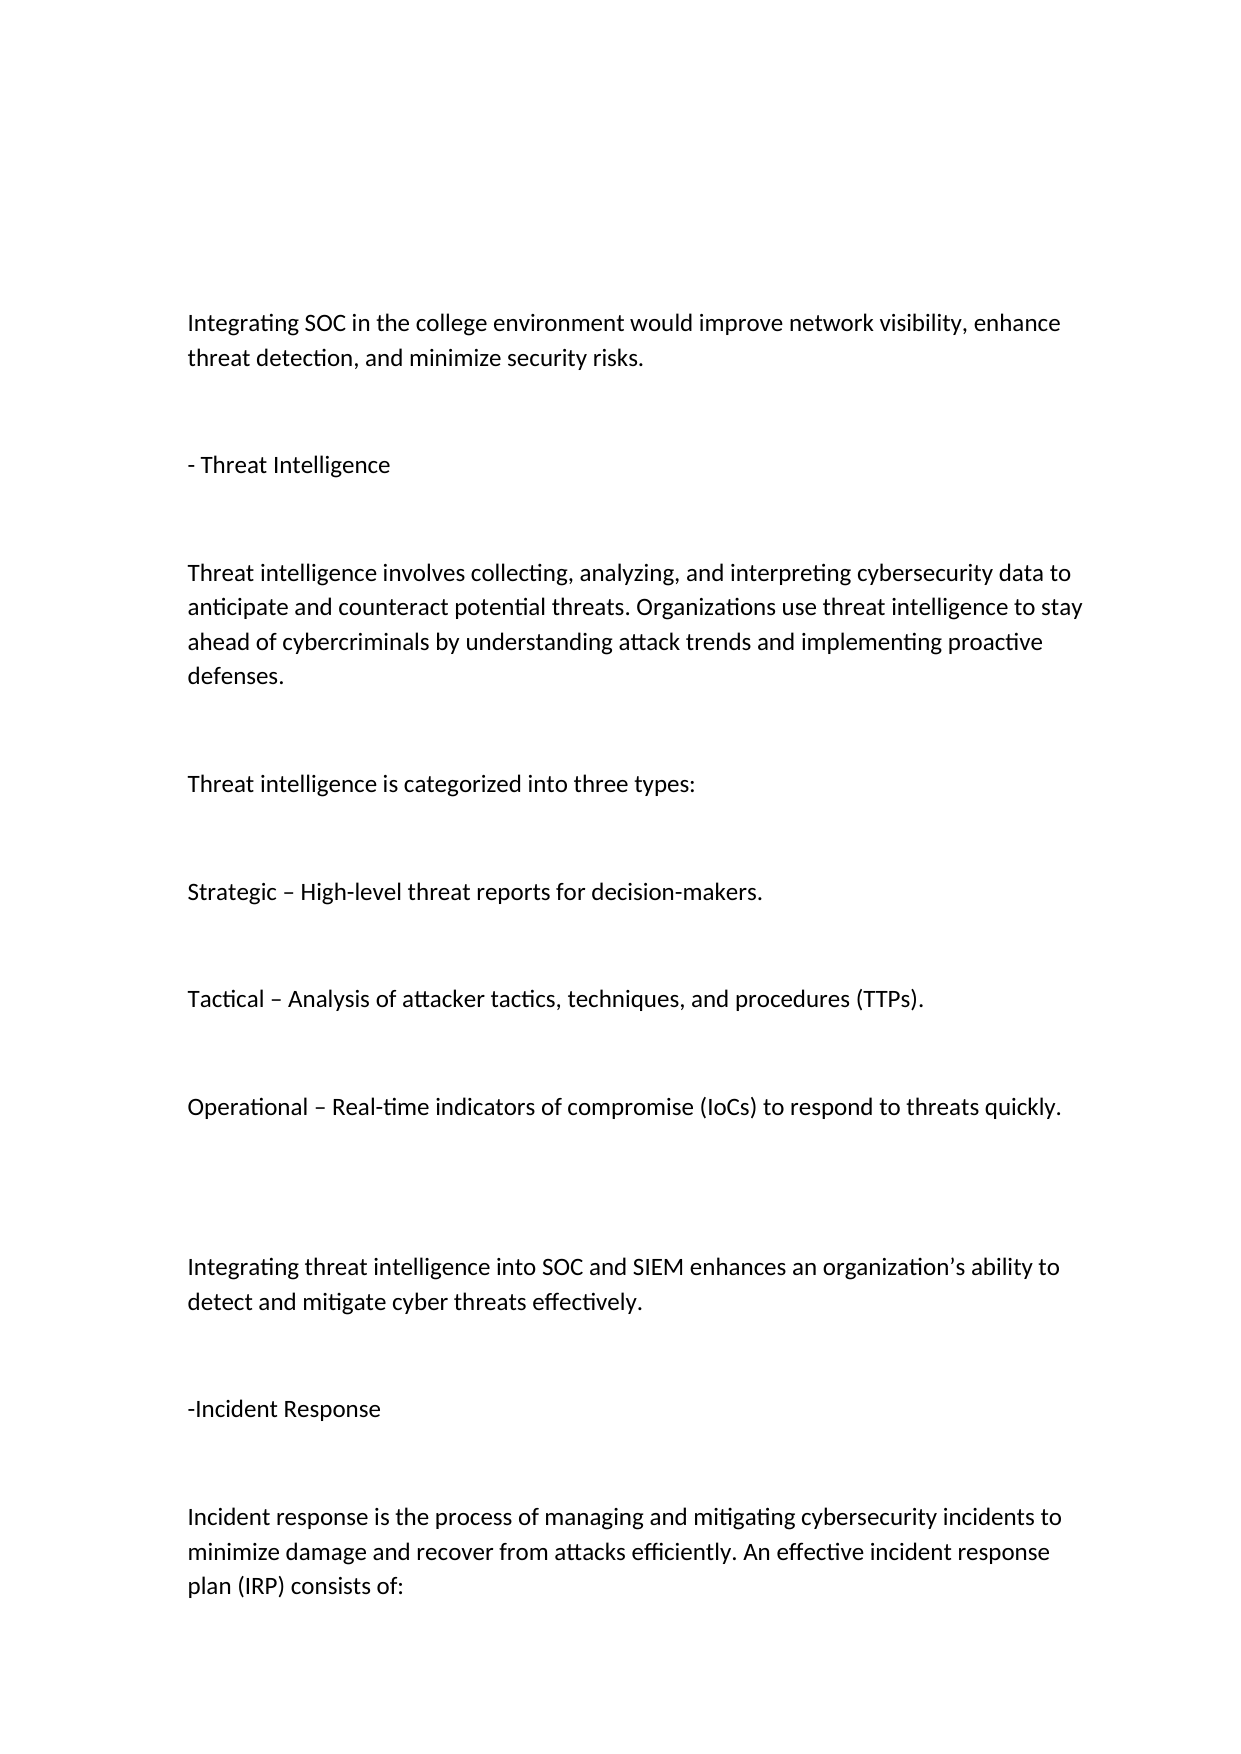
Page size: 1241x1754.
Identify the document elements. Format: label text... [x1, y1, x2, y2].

text Threat intelligence involves collecting, analyzing, and interpreting cybersecurity data to anticipate and counteract potential threats. Organizations use threat intelligence to stay ahead of cybercriminals by understanding attack trends and implementing proactive defenses. [187, 557, 1090, 691]
text Strategic – High-level threat reports for decision-makers. [187, 876, 1090, 906]
text Integrating SOC in the college environment would improve network visibility, enhance threat detection, and minimize security risks. [187, 307, 1090, 372]
text Threat intelligence is categorized into three types: [187, 768, 1090, 799]
text - Threat Intelligence [187, 449, 1090, 480]
text Incident response is the process of managing and mitigating cybersecurity incidents to minimize damage and recover from attacks efficiently. An effective incident response plan (IRP) consists of: [187, 1501, 1090, 1601]
text -Incident Response [187, 1394, 1090, 1424]
text Integrating threat intelligence into SOC and SIEM enhances an organization’s ability to detect and mitigate cyber threats effectively. [187, 1251, 1090, 1316]
text Tactical – Analysis of attacker tactics, techniques, and procedures (TTPs). [187, 984, 1090, 1014]
text Operational – Real-time indicators of compromise (IoCs) to respond to threats quickly. [187, 1091, 1090, 1122]
